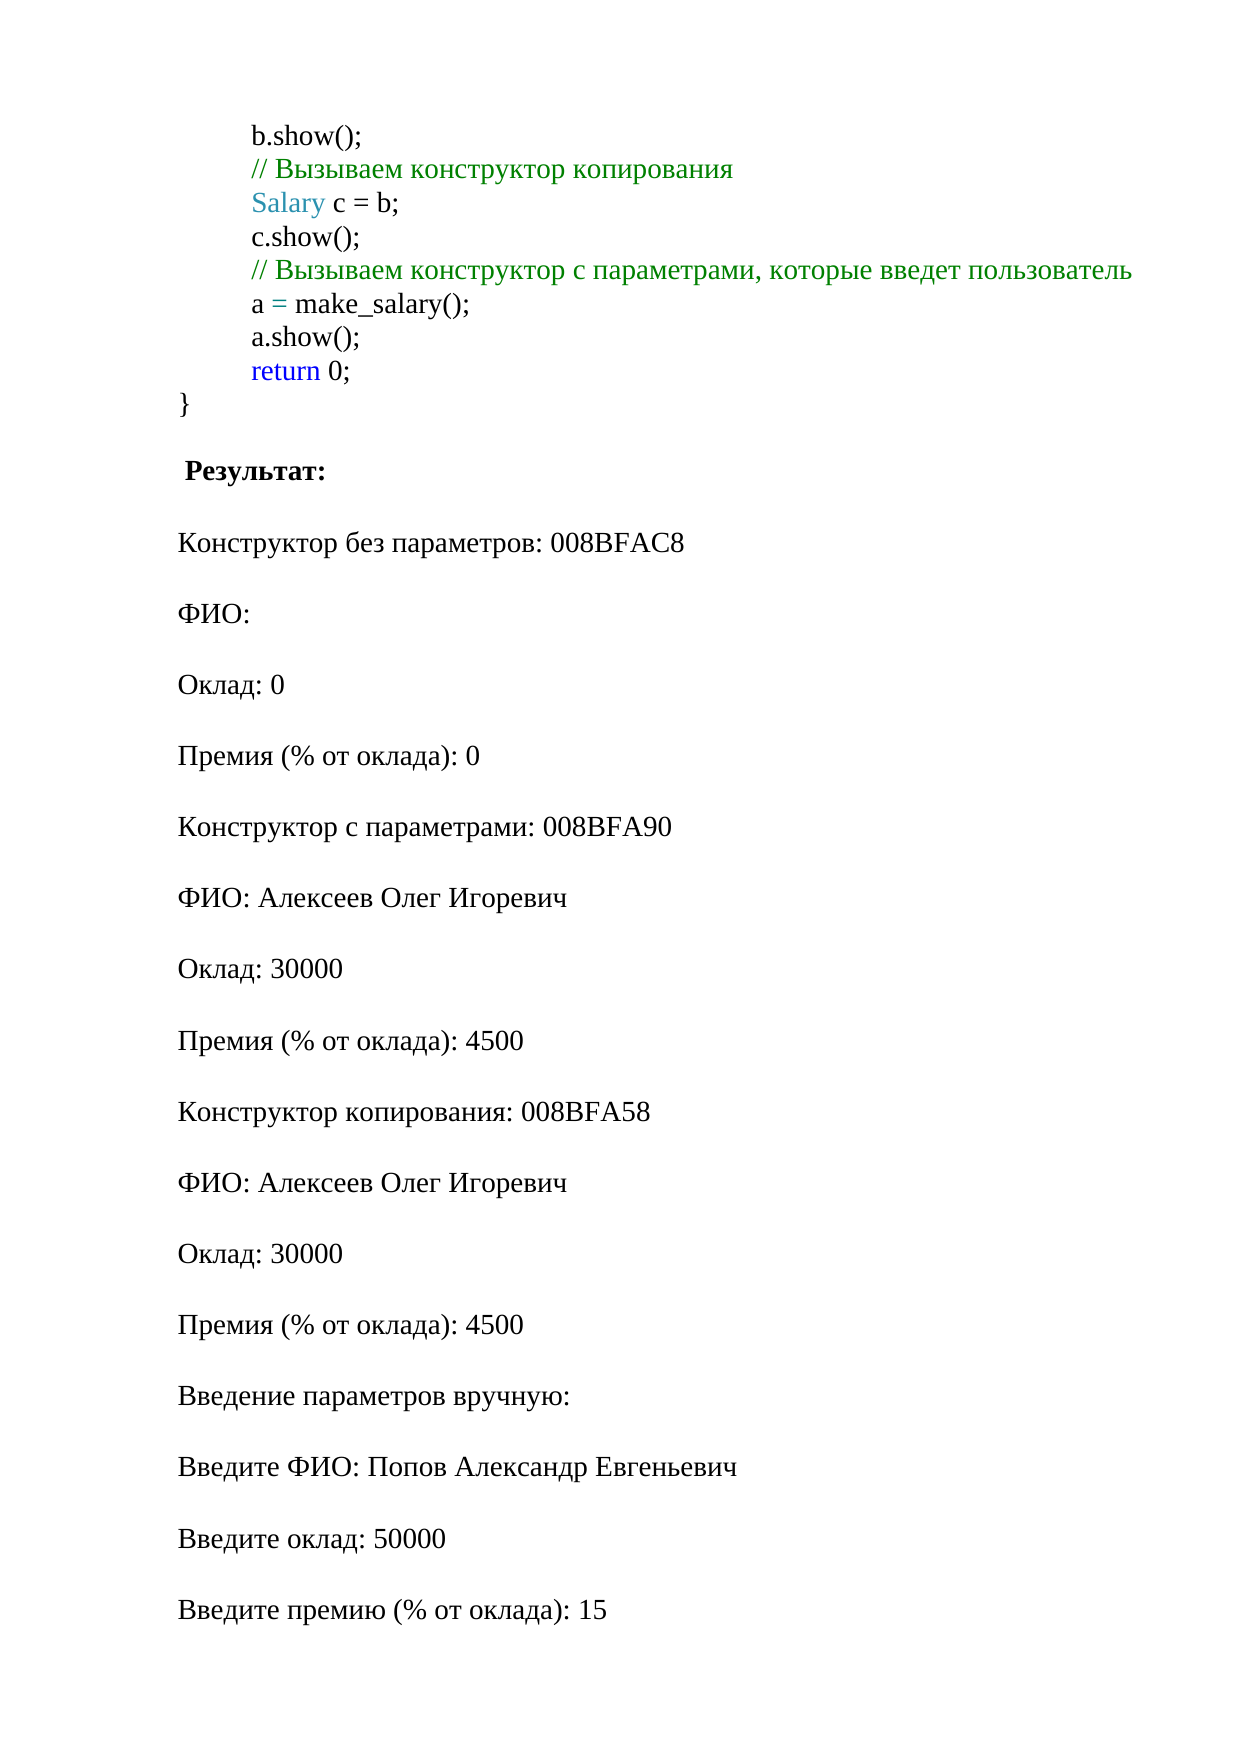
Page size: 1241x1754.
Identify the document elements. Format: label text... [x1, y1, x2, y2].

text Конструктор копирования: 008BFA58 [177, 1094, 1152, 1127]
text } [177, 386, 1152, 420]
text // Вызываем конструктор копирования [177, 152, 1152, 185]
text Оклад: 0 [177, 667, 1152, 701]
text Премия (% от оклада): 4500 [177, 1023, 1152, 1056]
text b.show(); [177, 118, 1152, 152]
text ФИО: Алексеев Олег Игоревич [177, 880, 1152, 914]
text Введите премию (% от оклада): 15 [177, 1592, 1152, 1625]
text c.show(); [177, 219, 1152, 252]
text Результат: [177, 453, 1152, 487]
text Конструктор с параметрами: 008BFA90 [177, 809, 1152, 843]
text Премия (% от оклада): 0 [177, 738, 1152, 772]
text Введение параметров вручную: [177, 1378, 1152, 1412]
text // Вызываем конструктор с параметрами, которые введет пользователь [177, 252, 1152, 286]
text a.show(); [177, 319, 1152, 353]
text Salary c = b; [177, 185, 1152, 219]
text ФИО: [177, 596, 1152, 629]
text Введите оклад: 50000 [177, 1521, 1152, 1554]
text a = make_salary(); [177, 286, 1152, 319]
text ФИО: Алексеев Олег Игоревич [177, 1165, 1152, 1198]
text Конструктор без параметров: 008BFAC8 [177, 525, 1152, 558]
text Премия (% от оклада): 4500 [177, 1307, 1152, 1341]
text return 0; [177, 353, 1152, 386]
text Оклад: 30000 [177, 1236, 1152, 1270]
text Введите ФИО: Попов Александр Евгеньевич [177, 1449, 1152, 1483]
text Оклад: 30000 [177, 952, 1152, 985]
